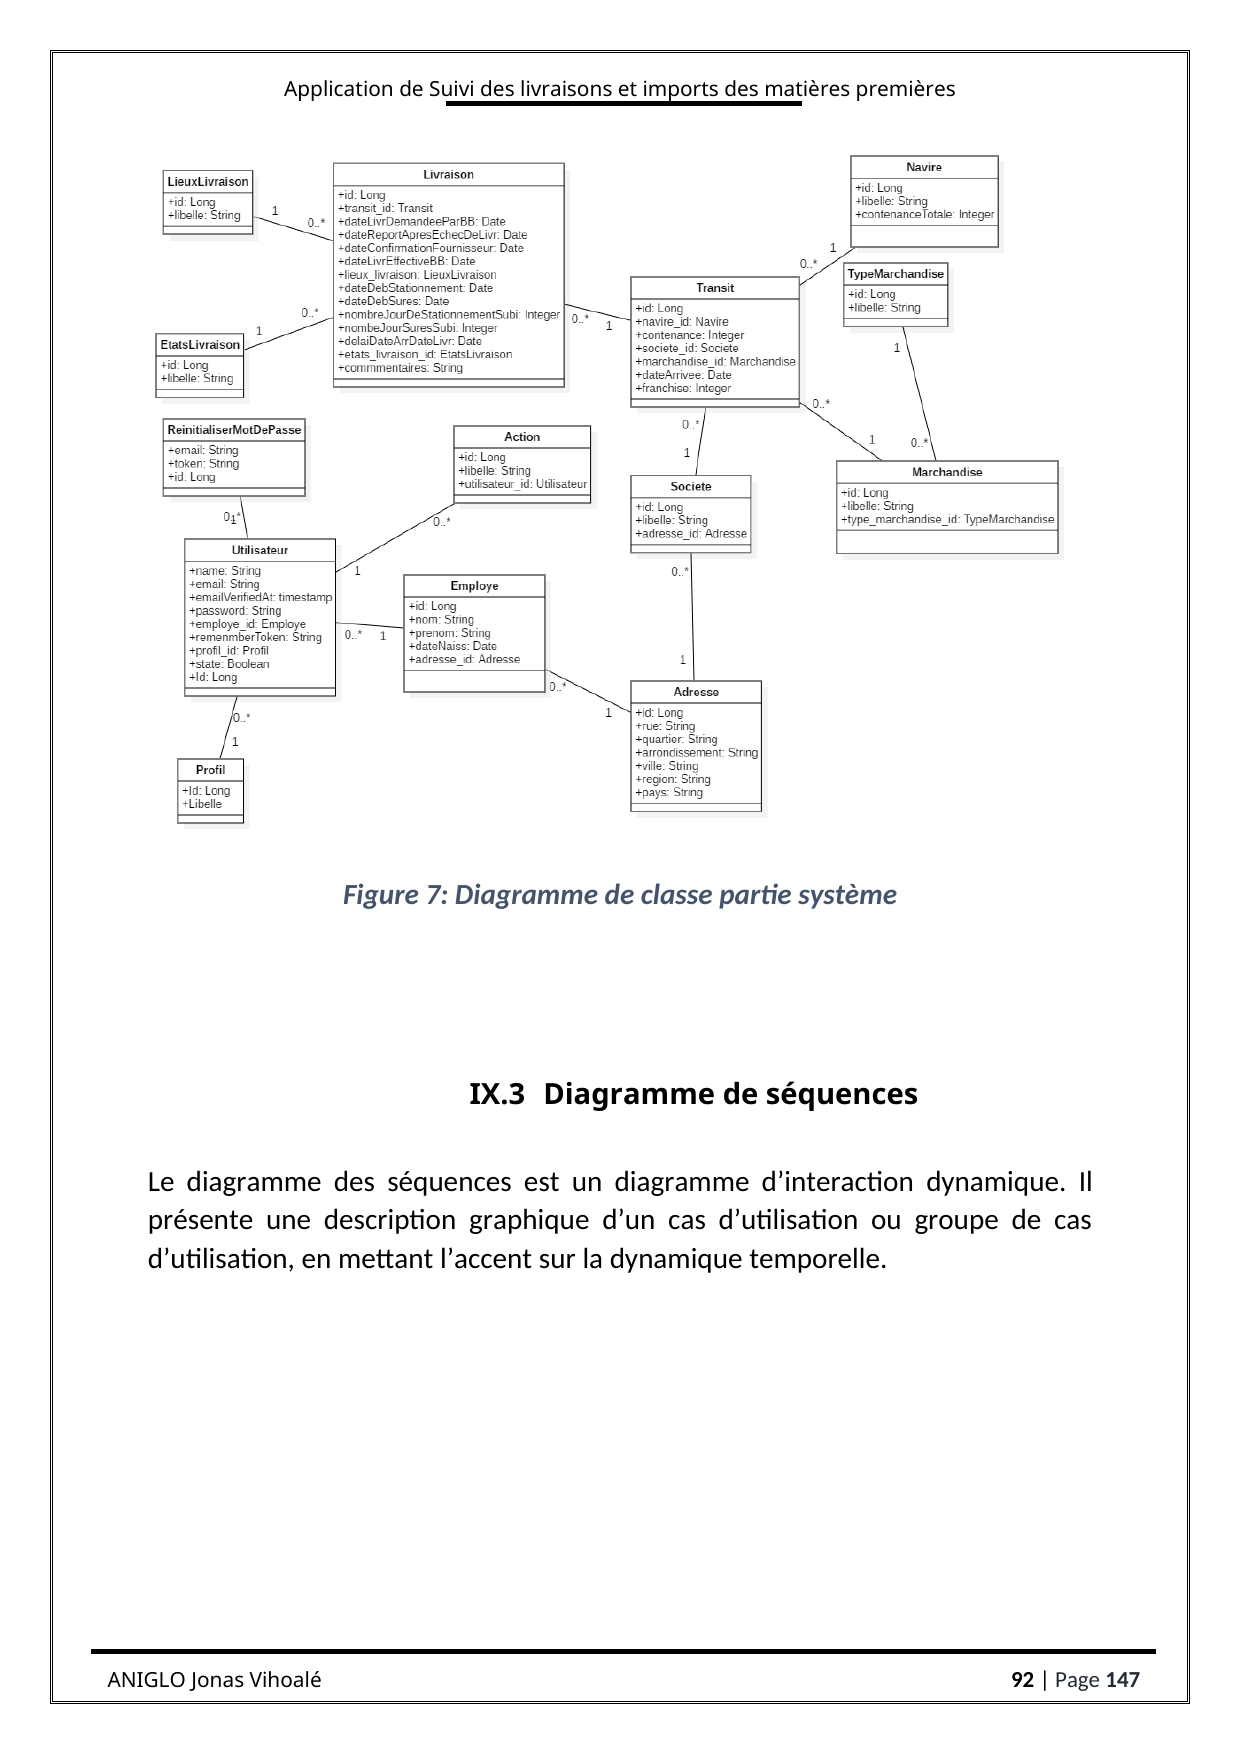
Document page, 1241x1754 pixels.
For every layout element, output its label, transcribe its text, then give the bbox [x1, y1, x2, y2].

subtitle IX.3 Diagramme de séquences [221, 1073, 1092, 1113]
text Le diagramme des séquences est un diagramme d’interaction dynamique. Il présente une description graphique d’un cas d’utilisation ou groupe de cas d’utilisation, en mettant l’accent sur la dynamique temporelle. [148, 1163, 1092, 1275]
text Figure 7: Diagramme de classe partie système [148, 876, 1092, 912]
picture [147, 147, 1093, 858]
